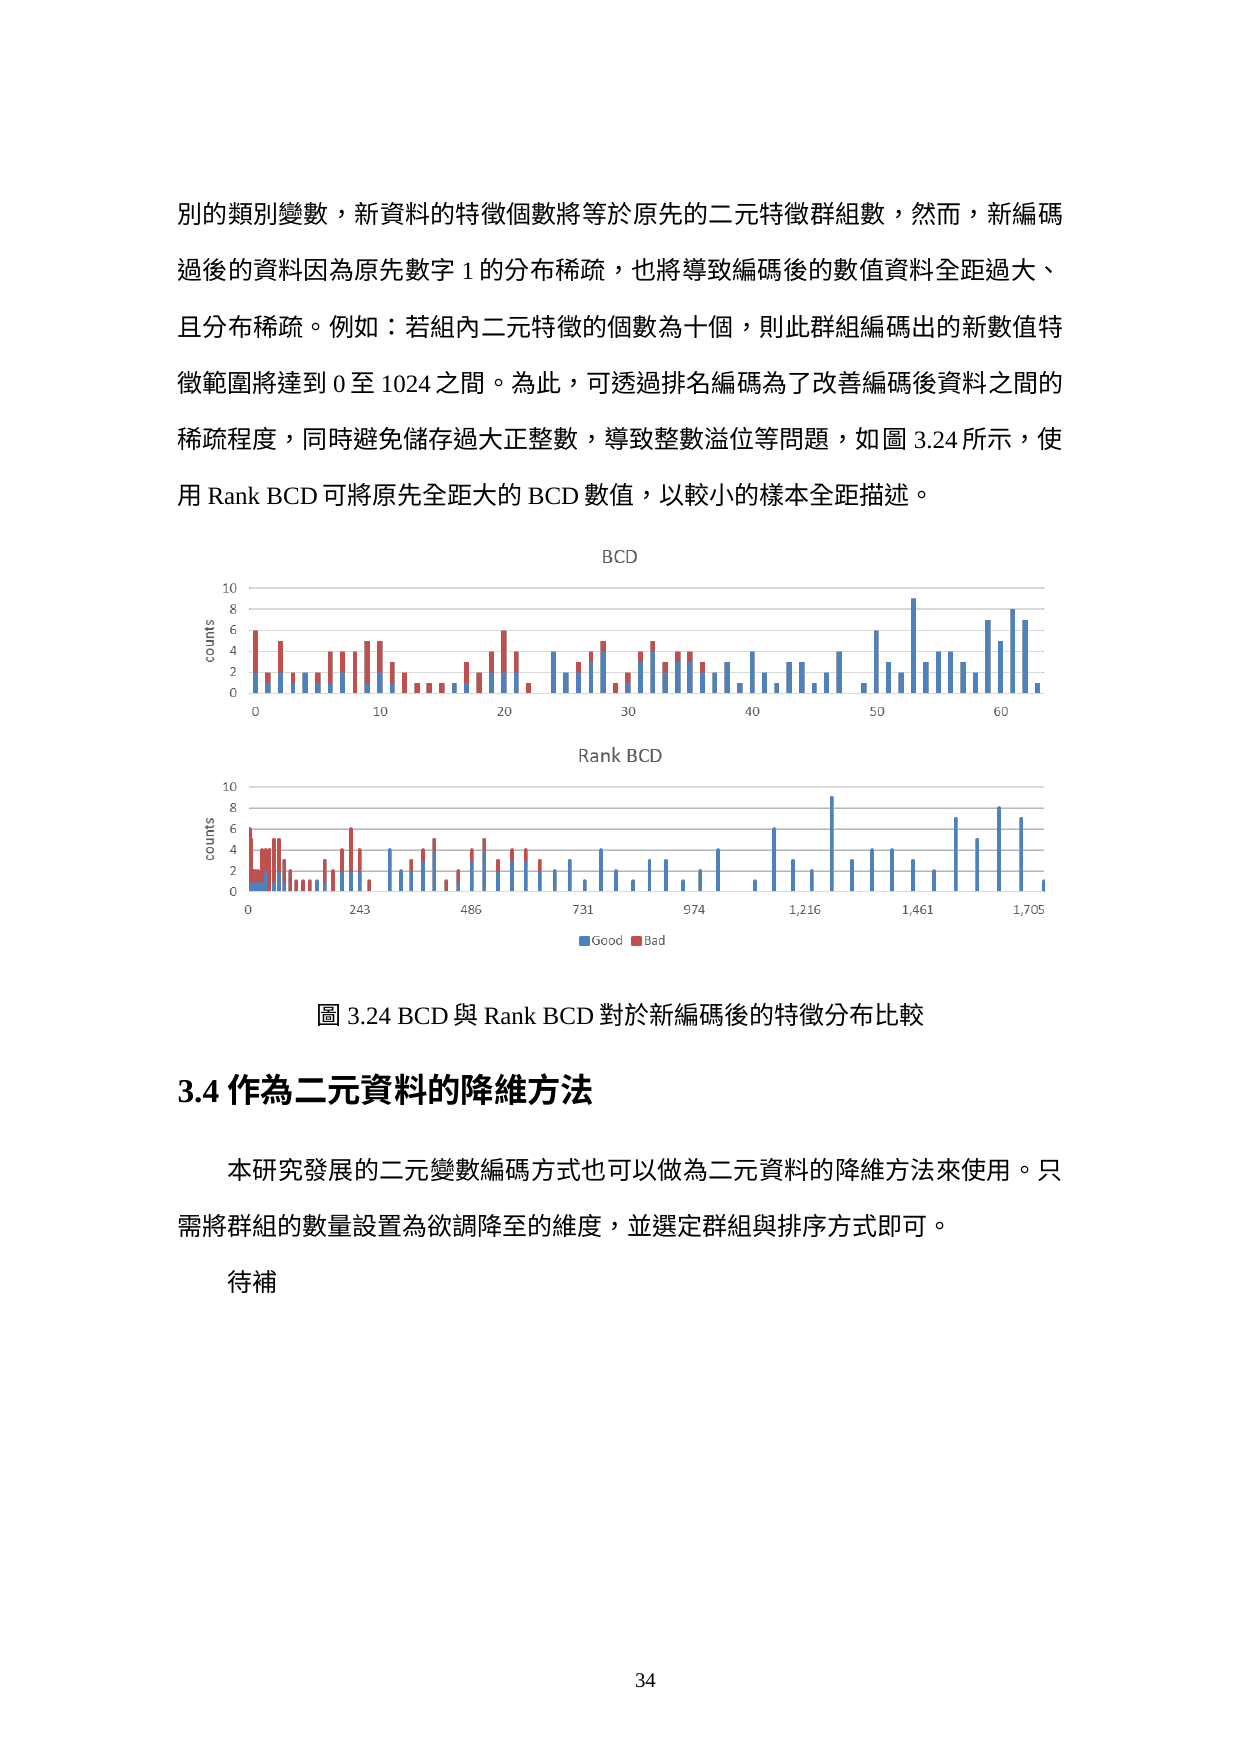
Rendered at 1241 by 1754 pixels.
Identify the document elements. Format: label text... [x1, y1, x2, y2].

subtitle 作為二元資料的降維方法 [177, 1051, 1063, 1126]
text 待補 [177, 1262, 1063, 1299]
picture [179, 530, 1061, 963]
text 本研究發展的二元變數編碼方式也可以做為二元資料的降維方法來使用。只需將群組的數量設置為欲調降至的維度，並選定群組與排序方式即可。 [177, 1150, 1063, 1244]
